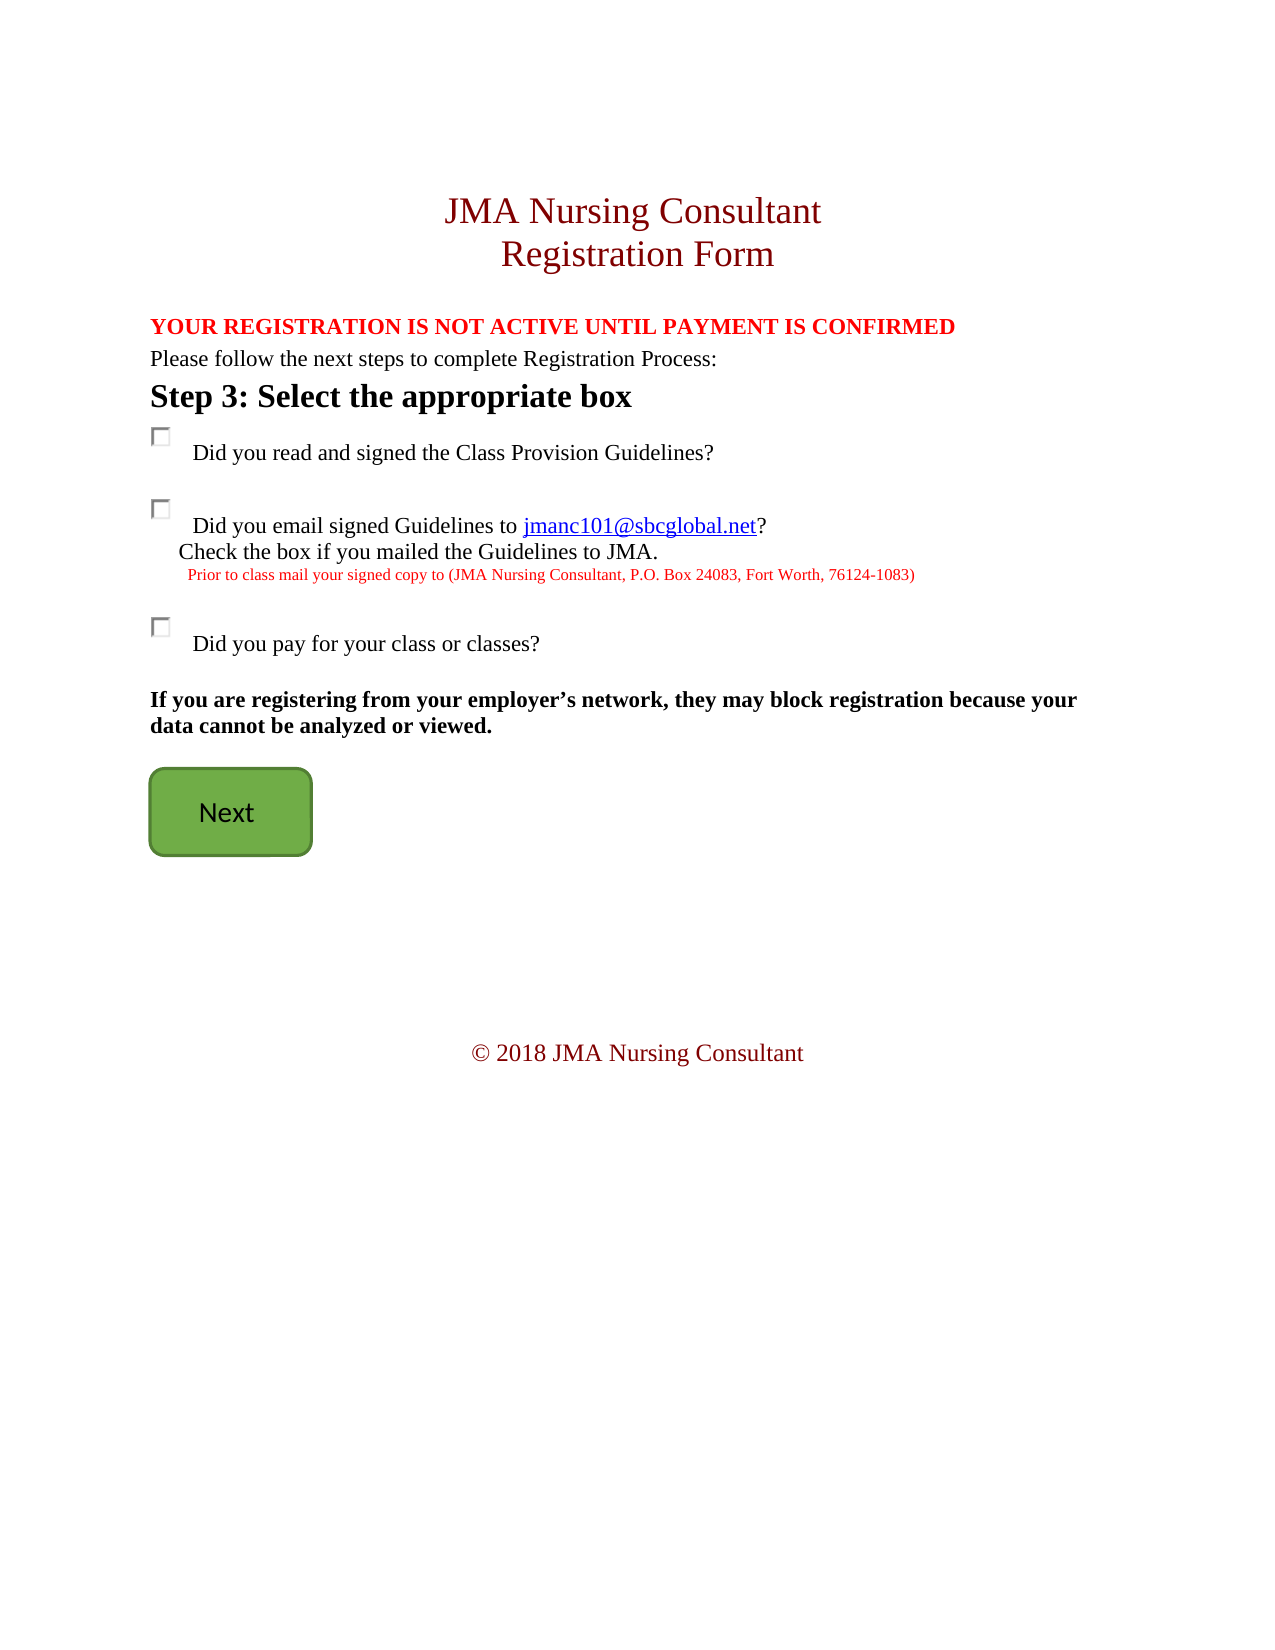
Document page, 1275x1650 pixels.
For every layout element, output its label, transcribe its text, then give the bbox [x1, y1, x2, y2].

text JMA Nursing Consultant Registration Form [150, 188, 1125, 275]
text Did you read and signed the Class Provision Guidelines? Did you email signed Guidelines to jmanc101@sbcglobal.net? Check the box if you mailed the Guidelines to JMA. Prior to class mail your signed copy to (JMA Nursing Consultant, P.O. Box 24083, Fort Worth, 76124-1083) Did you pay for your class or classes? [150, 420, 1125, 656]
text Step 3: Select the appropriate box [150, 376, 1125, 414]
text © 2018 JMA Nursing Consultant [150, 1038, 1125, 1066]
text YOUR REGISTRATION IS NOT ACTIVE UNTIL PAYMENT IS CONFIRMED [150, 313, 1125, 340]
text Please follow the next steps to complete Registration Process: [150, 345, 1125, 371]
text If you are registering from your employer’s network, they may block registration because your data cannot be analyzed or viewed. [150, 686, 1125, 738]
